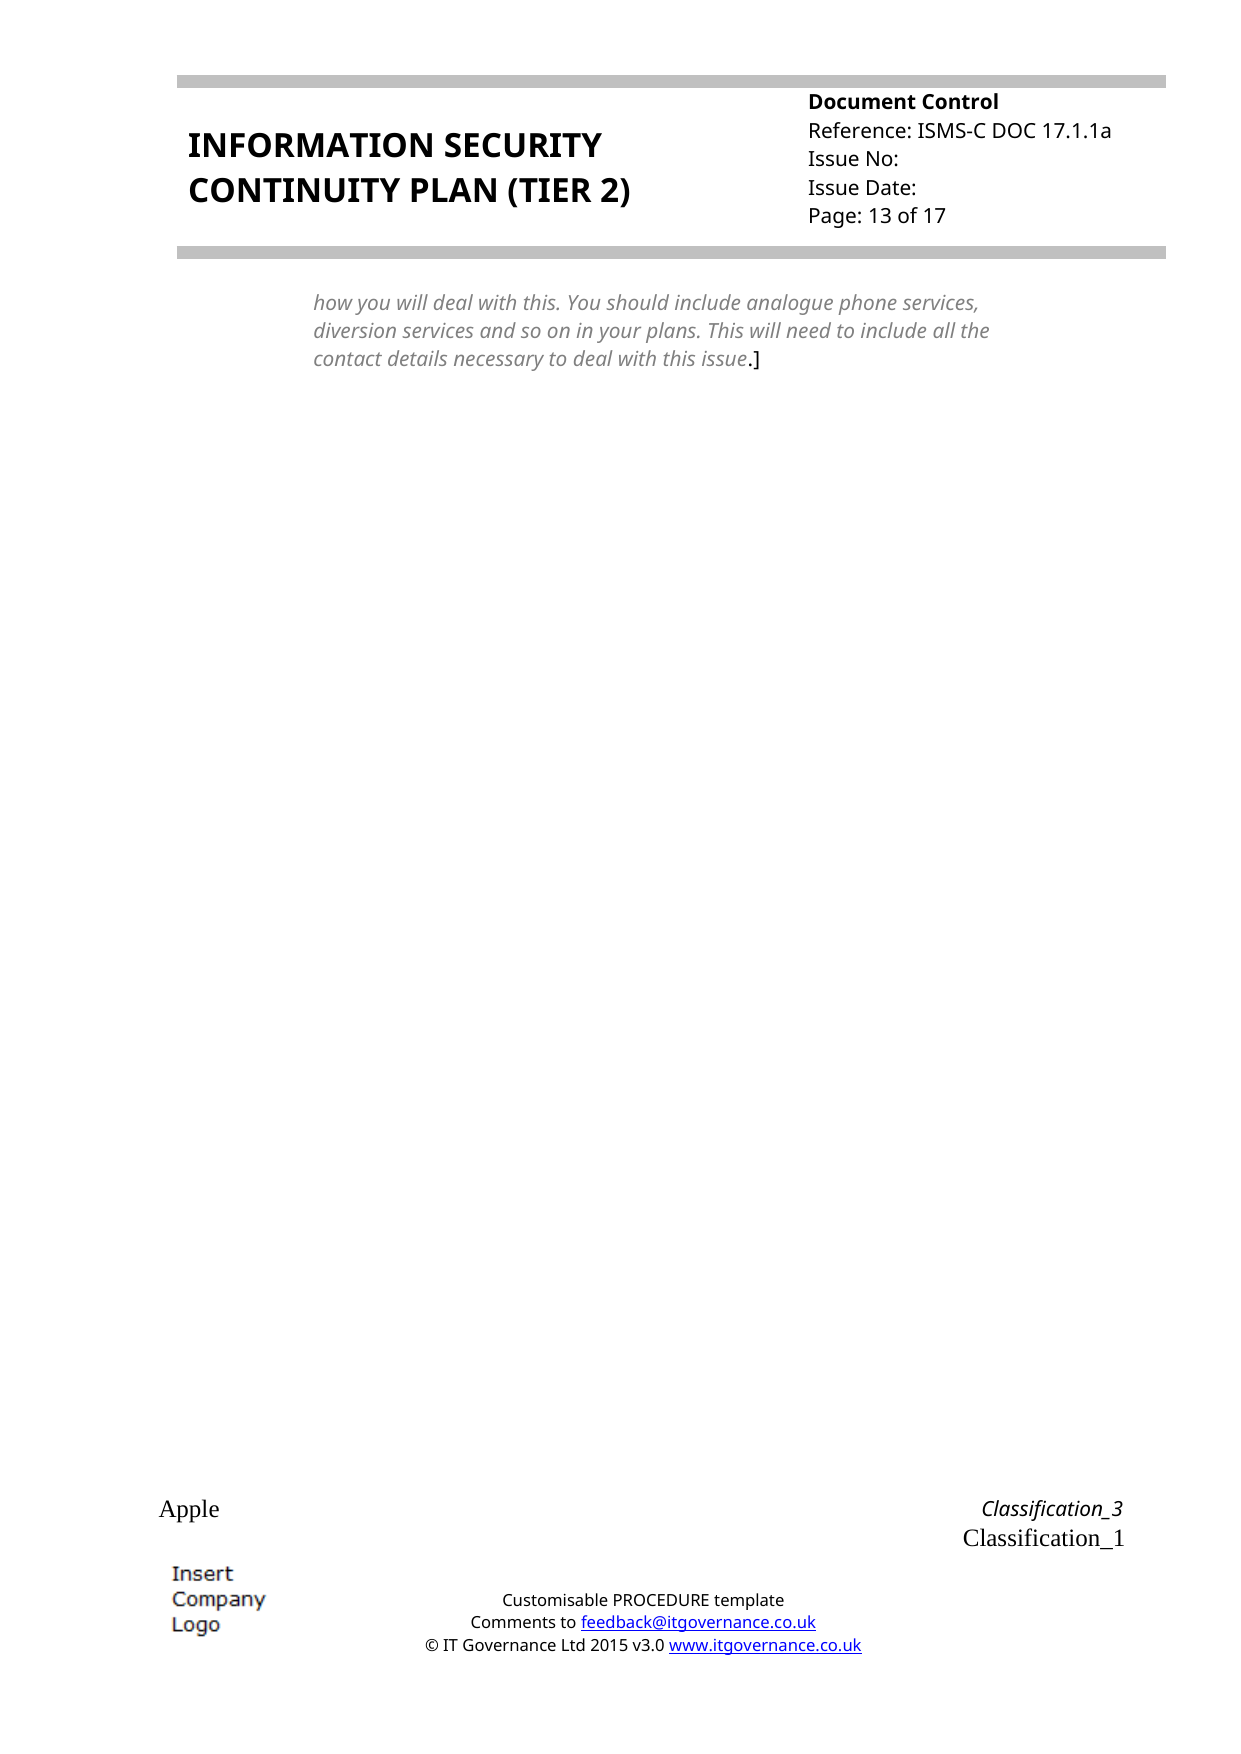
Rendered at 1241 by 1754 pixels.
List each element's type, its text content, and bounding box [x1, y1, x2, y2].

picture [158, 1551, 293, 1657]
